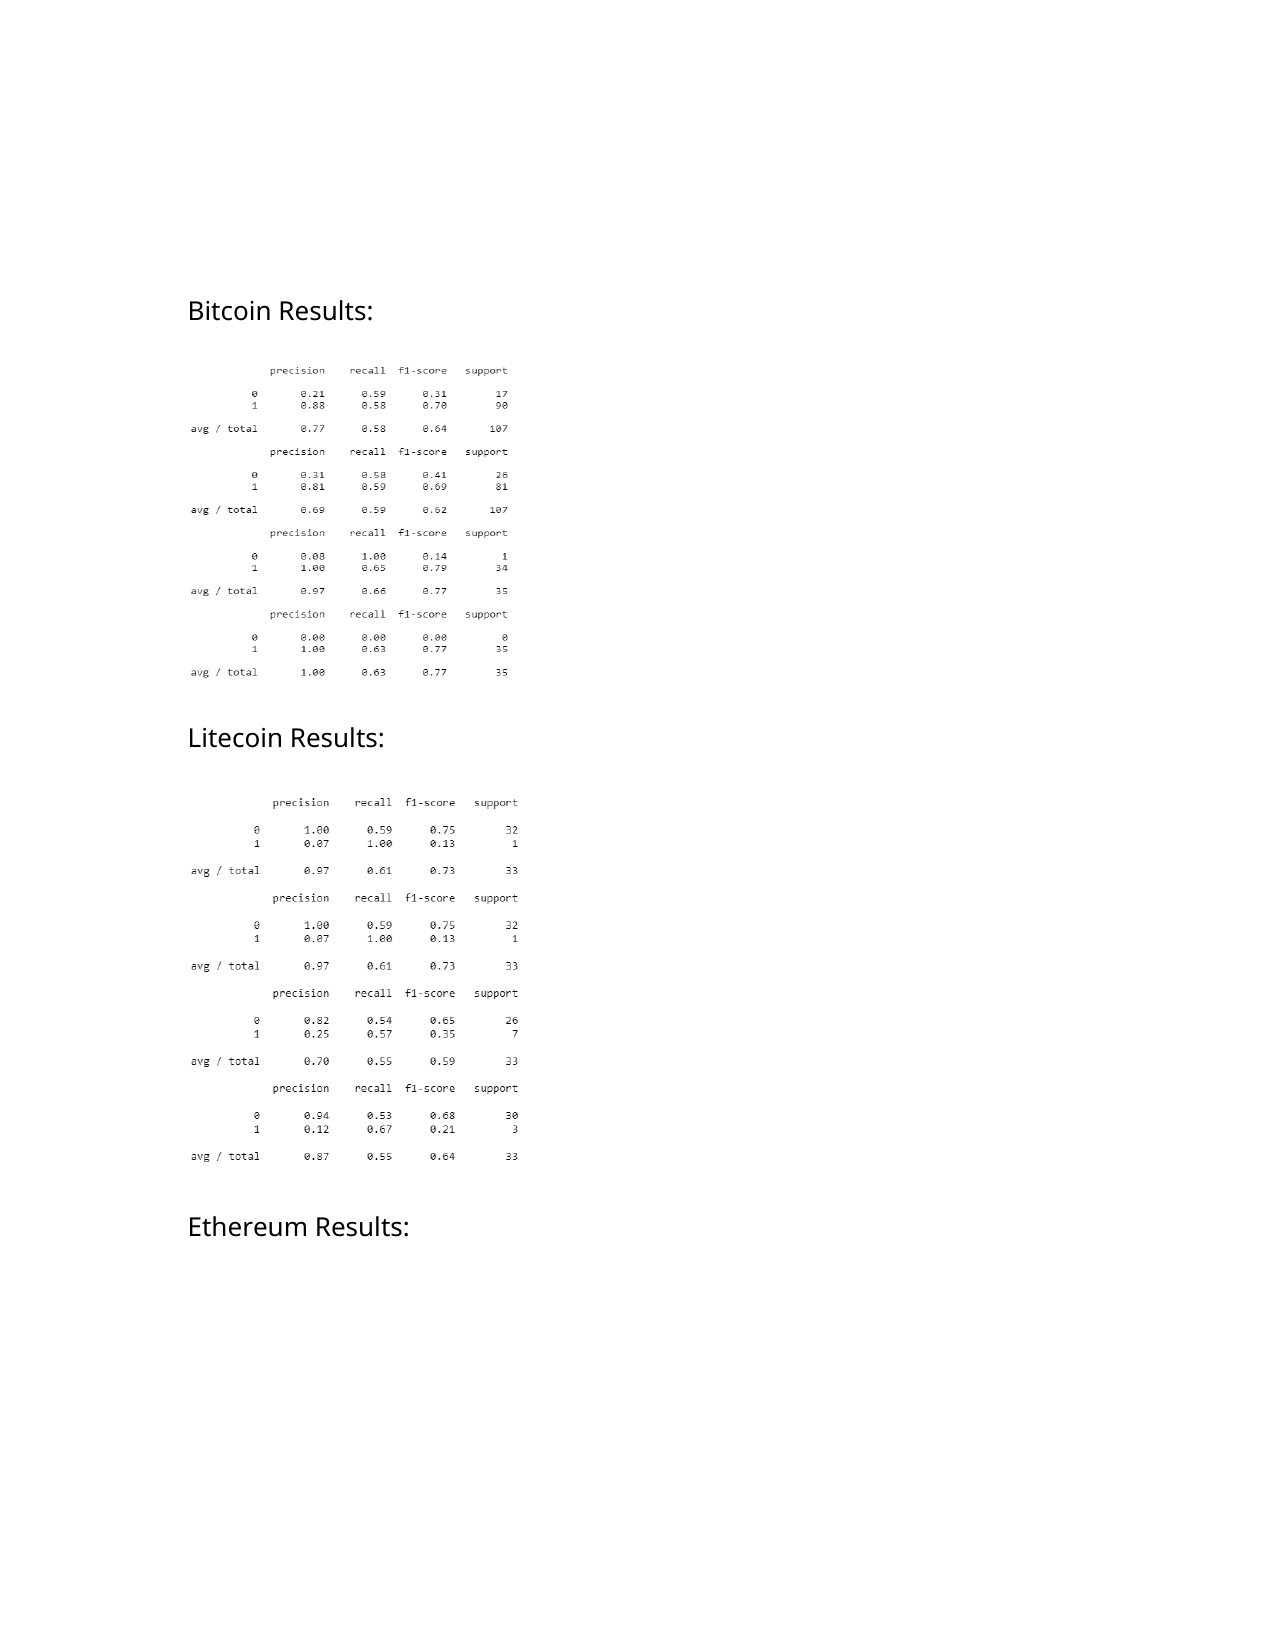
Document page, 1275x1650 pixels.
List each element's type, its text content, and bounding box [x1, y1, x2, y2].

picture [187, 361, 519, 686]
text Litecoin Results: [187, 720, 1087, 755]
text Bitcoin Results: [187, 292, 1087, 328]
text Ethereum Results: [187, 1208, 1087, 1244]
picture [187, 791, 528, 1173]
